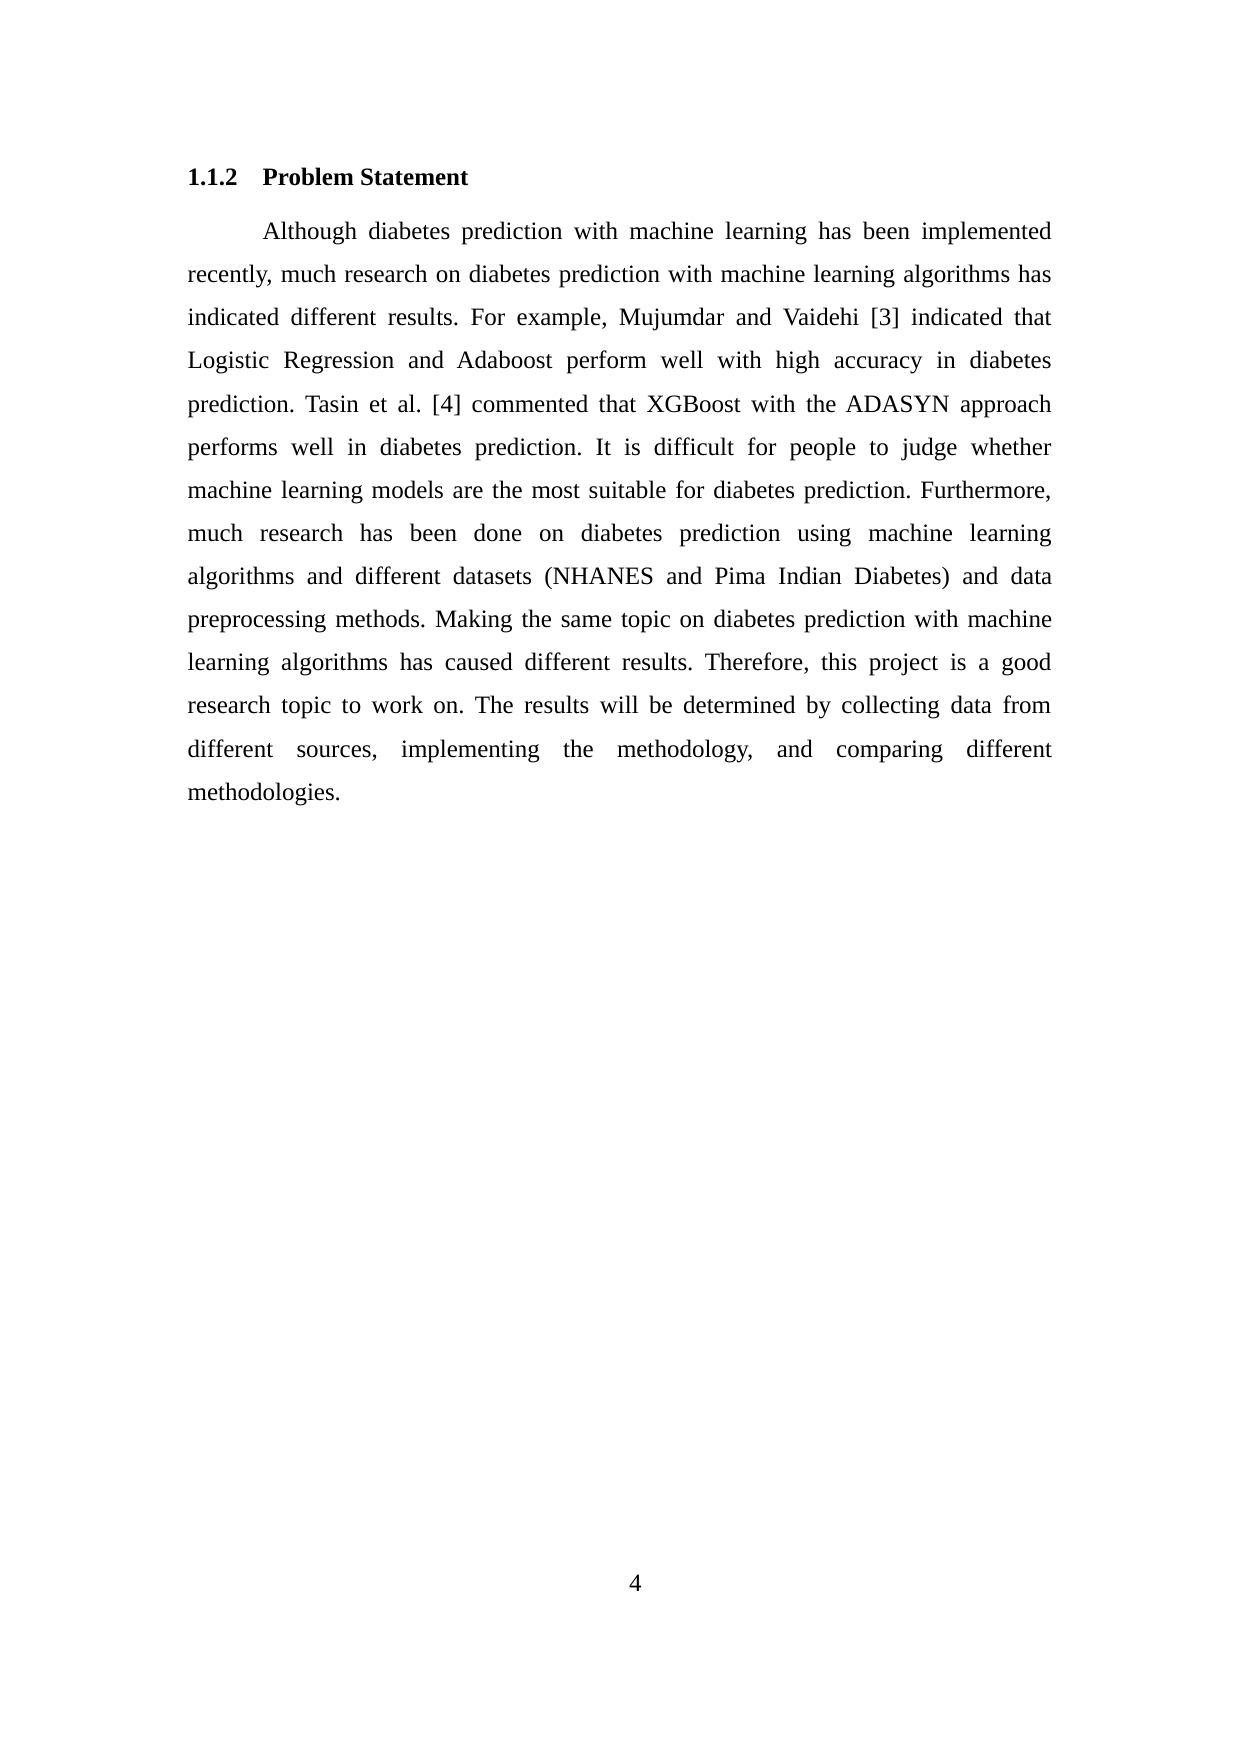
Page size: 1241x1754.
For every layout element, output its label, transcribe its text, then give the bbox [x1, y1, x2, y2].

text Although diabetes prediction with machine learning has been implemented recently, much research on diabetes prediction with machine learning algorithms has indicated different results. For example, Mujumdar and Vaidehi [3] indicated that Logistic Regression and Adaboost perform well with high accuracy in diabetes prediction. Tasin et al. [4] commented that XGBoost with the ADASYN approach performs well in diabetes prediction. It is difficult for people to judge whether machine learning models are the most suitable for diabetes prediction. Furthermore, much research has been done on diabetes prediction using machine learning algorithms and different datasets (NHANES and Pima Indian Diabetes) and data preprocessing methods. Making the same topic on diabetes prediction with machine learning algorithms has caused different results. Therefore, this project is a good research topic to work on. The results will be determined by collecting data from different sources, implementing the methodology, and comparing different methodologies. [187, 216, 1053, 806]
subtitle Problem Statement [187, 162, 1053, 191]
